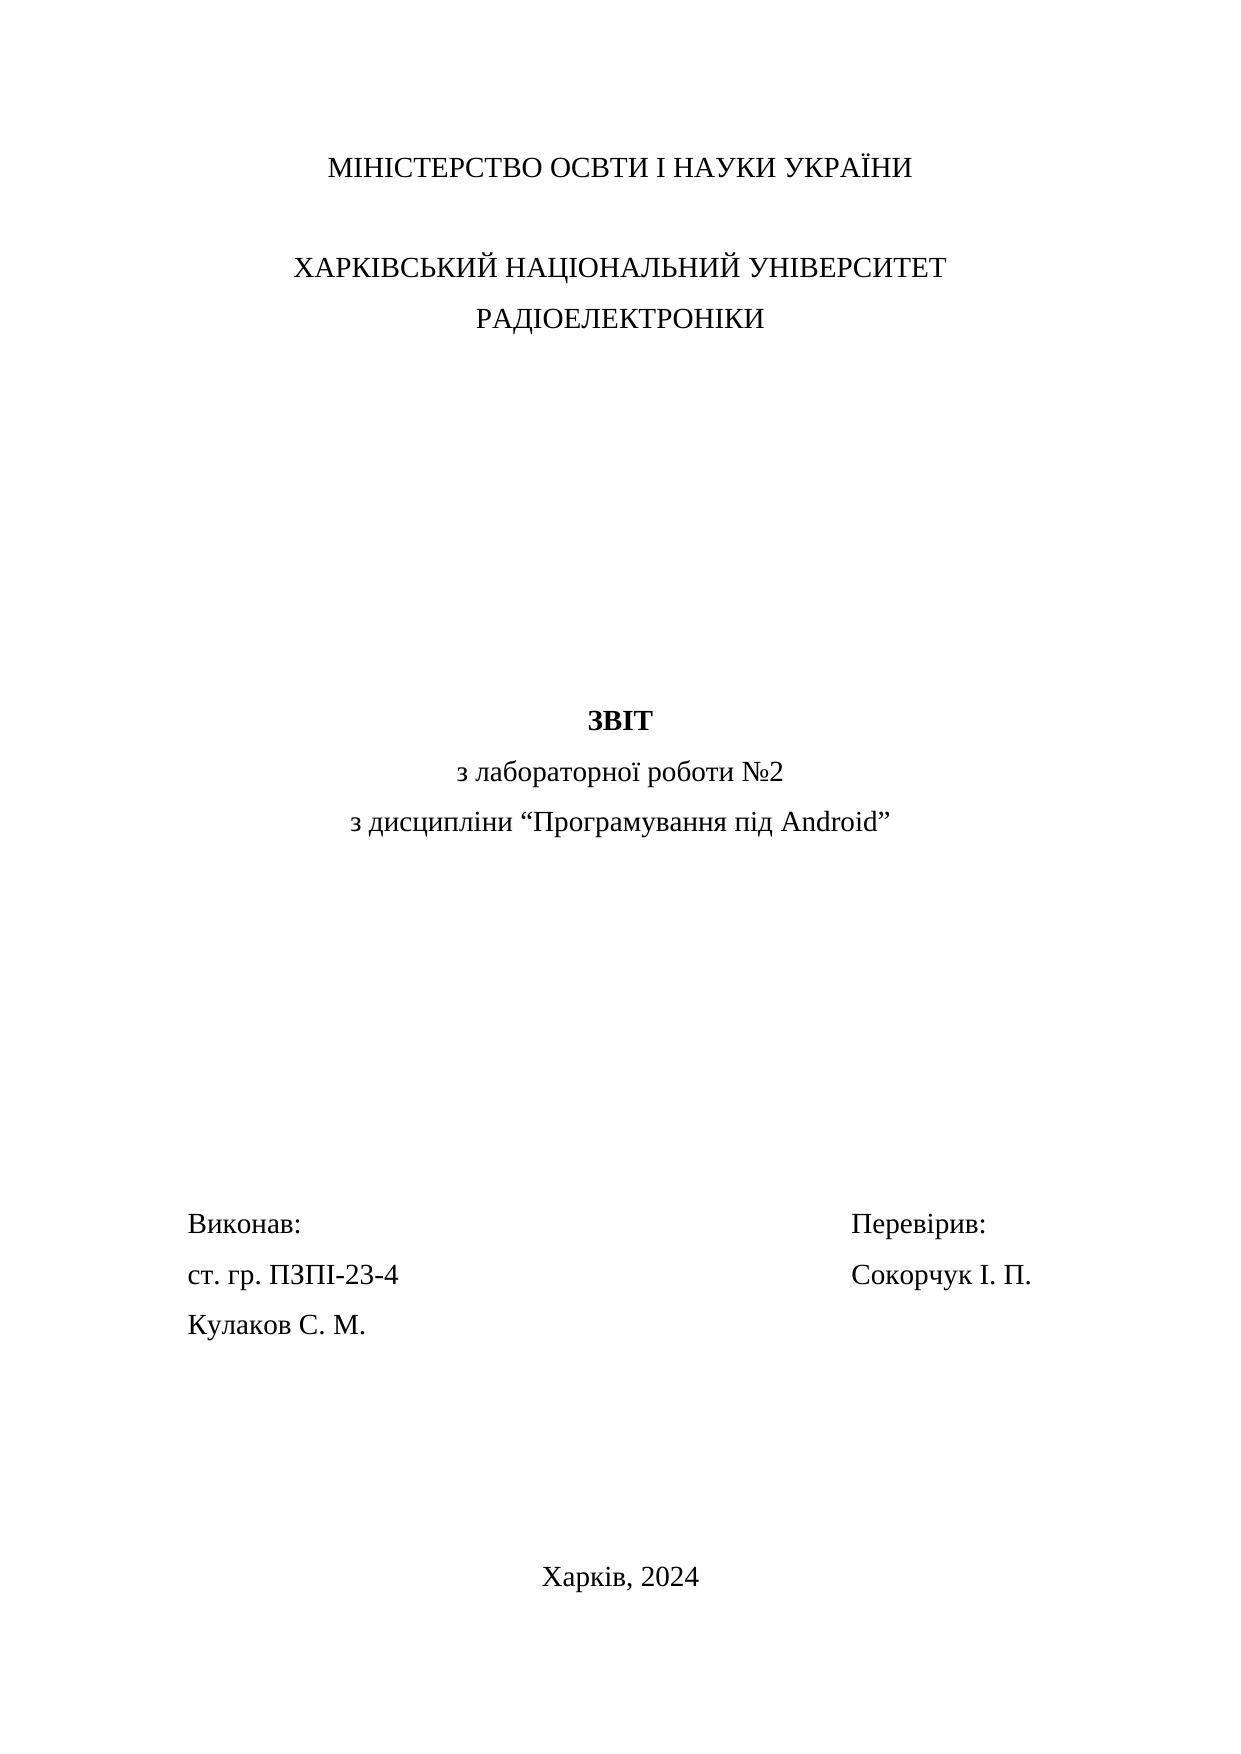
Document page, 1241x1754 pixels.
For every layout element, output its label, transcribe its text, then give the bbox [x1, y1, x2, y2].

text з лабораторної роботи №2 [187, 754, 1053, 787]
text Харків, 2024 [187, 1559, 1053, 1592]
text ЗВІТ [187, 703, 1053, 737]
text Кулаков С. М. [187, 1307, 1053, 1341]
text ст. гр. ПЗПІ-23-4 Сокорчук І. П. [187, 1257, 1053, 1290]
text МІНІСТЕРСТВО ОСВТИ І НАУКИ УКРАЇНИ [187, 150, 1053, 183]
text з дисципліни “Програмування під Android” [187, 804, 1053, 838]
text ХАРКІВСЬКИЙ НАЦІОНАЛЬНИЙ УНІВЕРСИТЕТ РАДІОЕЛЕКТРОНІКИ [187, 251, 1053, 334]
text Виконав: Перевірив: [187, 1207, 1053, 1240]
